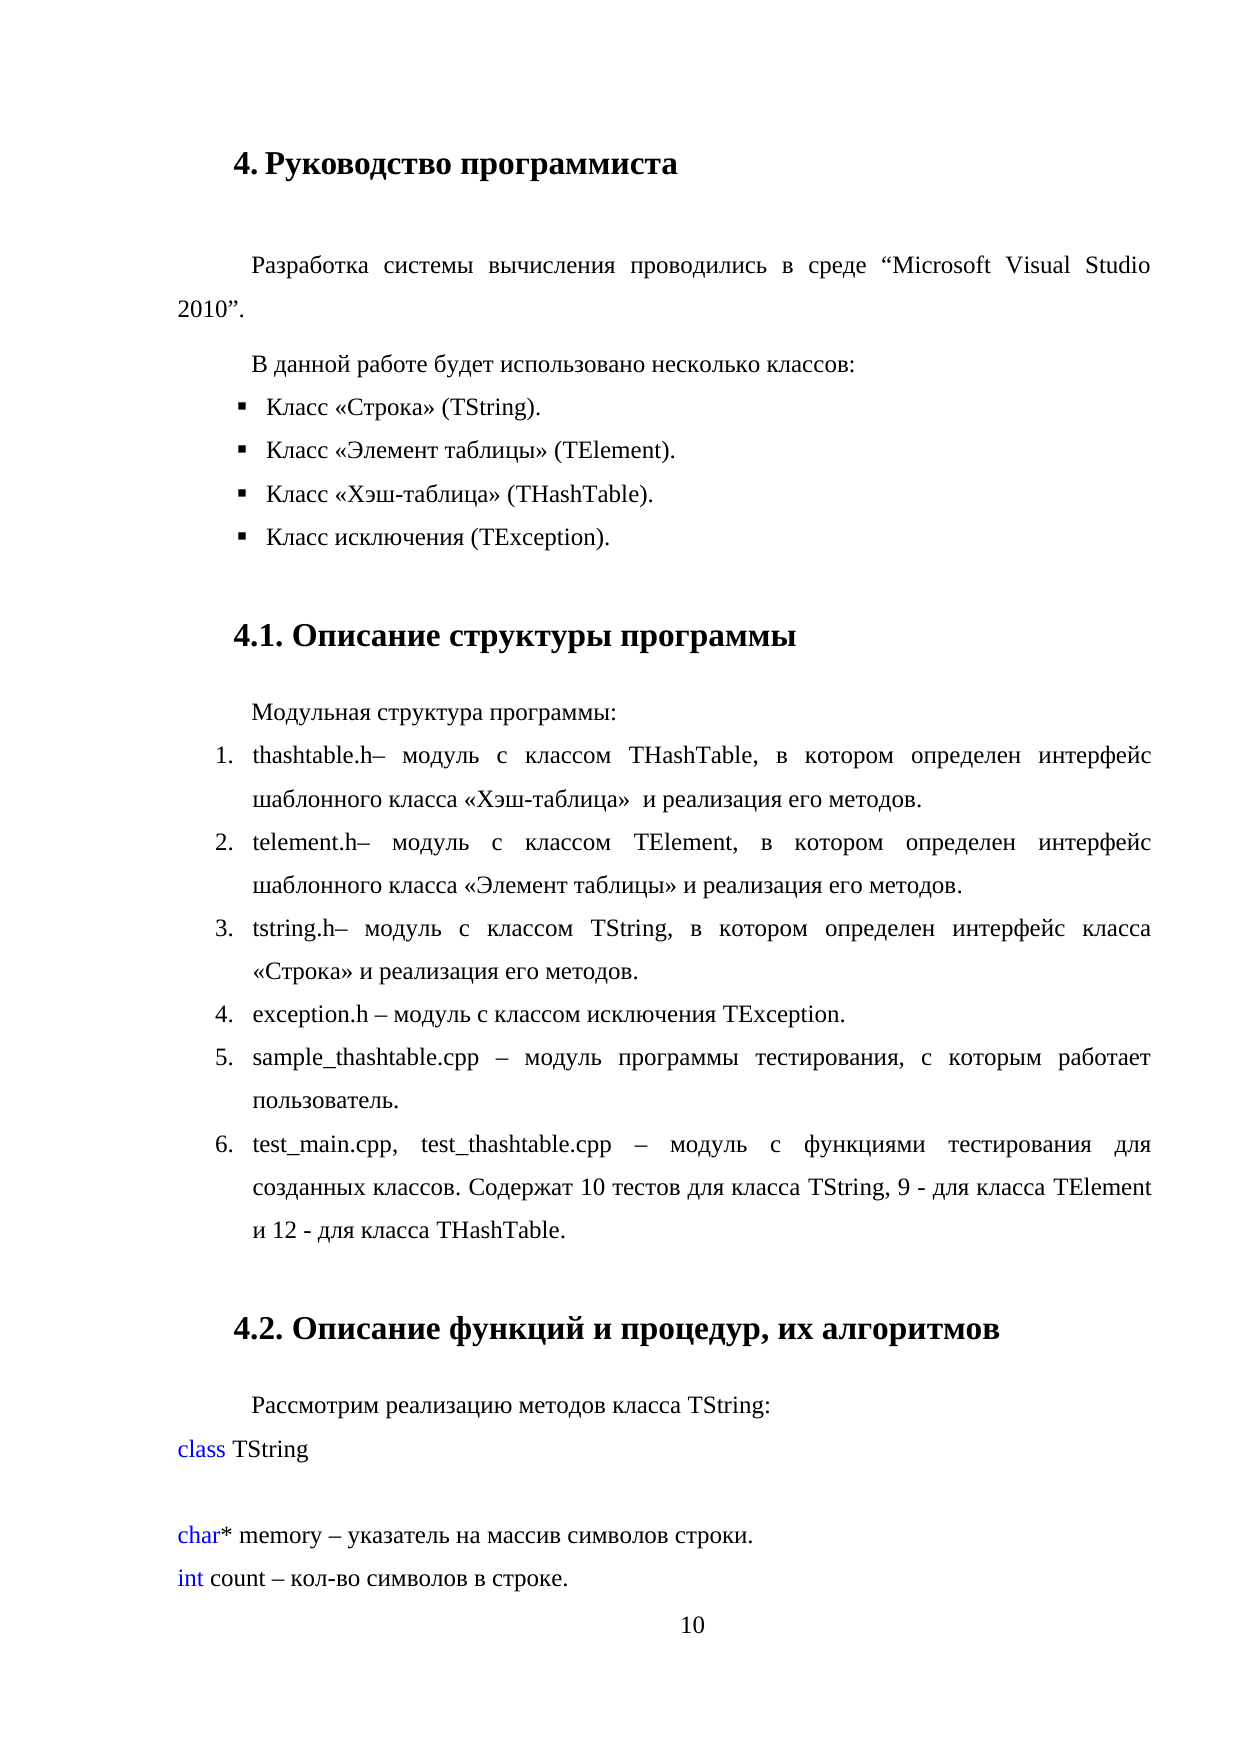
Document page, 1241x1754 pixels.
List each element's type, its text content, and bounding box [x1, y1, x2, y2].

subtitle 4.1. Описание структуры программы [177, 615, 1152, 653]
list Класс «Хэш-таблица» (THashTable). [177, 479, 1152, 507]
text class TString [177, 1434, 1152, 1462]
text Рассмотрим реализацию методов класса TString: [177, 1391, 1152, 1419]
list thashtable.h– модуль с классом THashTable, в котором определен интерфейс шаблонного класса «Хэш-таблица» и реализация его методов. [215, 741, 1152, 812]
subtitle 4. Руководство программиста [233, 143, 1152, 181]
list exсeption.h – модуль с классом исключения TExсeption. [215, 999, 1152, 1028]
list test_main.cpp, test_thashtable.cpp – модуль с функциями тестирования для созданных классов. Содержат 10 тестов для класса TString, 9 - для класса TElement и 12 - для класса THashTable. [215, 1129, 1152, 1244]
list Класс «Строка» (TString). [177, 392, 1152, 421]
text В данной работе будет использовано несколько классов: [177, 349, 1152, 378]
text char* memory – указатель на массив символов строки. [177, 1520, 1152, 1549]
text Модульная структура программы: [177, 697, 1152, 726]
text Разработка системы вычисления проводились в среде “Microsoft Visual Studio 2010”. [177, 251, 1152, 322]
list sample_thashtable.cpp – модуль программы тестирования, с которым работает пользователь. [215, 1042, 1152, 1114]
list Класс «Элемент таблицы» (TElement). [177, 436, 1152, 464]
list telement.h– модуль с классом TElement, в котором определен интерфейс шаблонного класса «Элемент таблицы» и реализация его методов. [215, 827, 1152, 899]
list Класс исключения (TExсeption). [177, 522, 1152, 551]
text int count – кол-во символов в строке. [177, 1563, 1152, 1592]
list tstring.h– модуль с классом TString, в котором определен интерфейс класса «Строка» и реализация его методов. [215, 913, 1152, 985]
subtitle 4.2. Описание функций и процедур, их алгоритмов [177, 1308, 1152, 1346]
